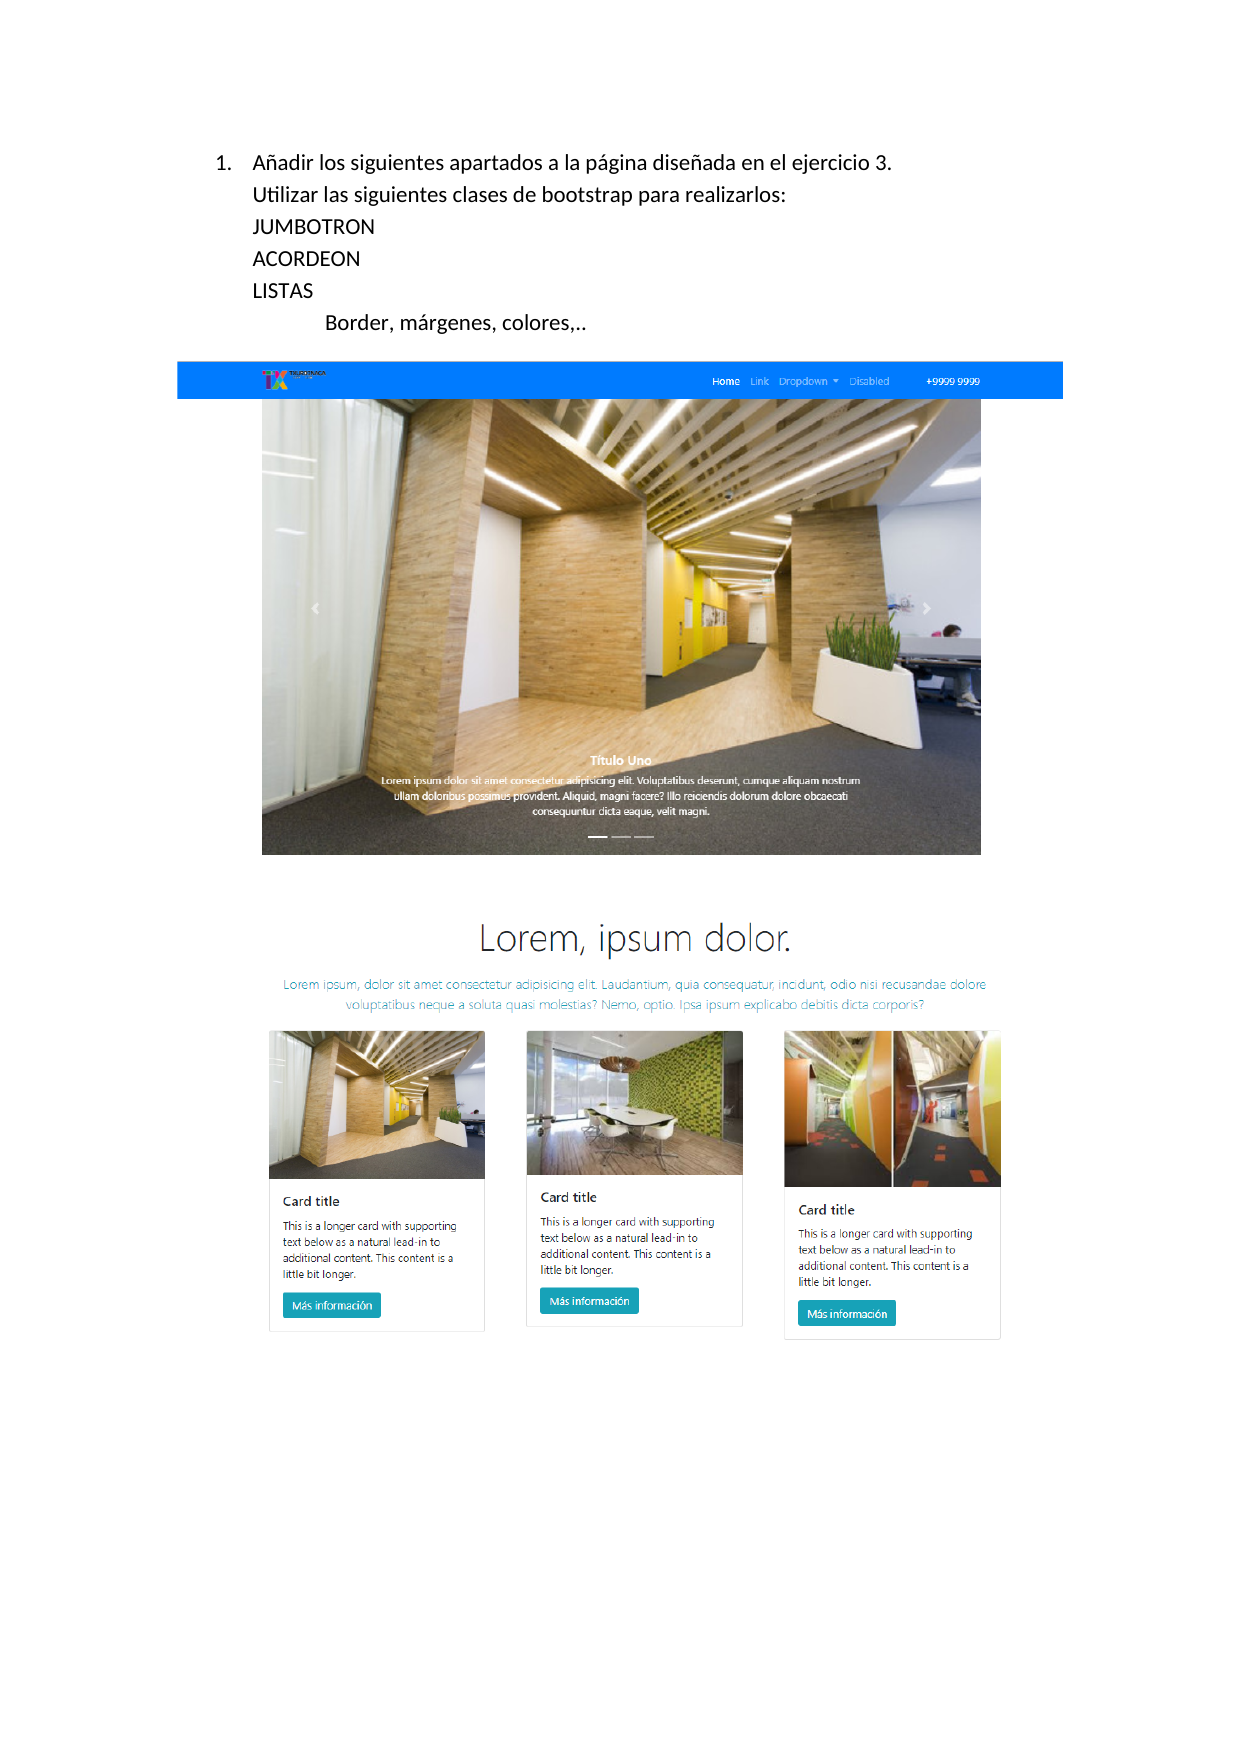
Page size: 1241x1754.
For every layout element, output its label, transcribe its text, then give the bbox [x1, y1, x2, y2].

list Utilizar las siguientes clases de bootstrap para realizarlos: [252, 180, 1063, 208]
picture [177, 361, 1063, 856]
list LISTAS [252, 276, 1063, 304]
list ACORDEON [252, 244, 1063, 272]
list JUMBOTRON [252, 212, 1063, 240]
picture [251, 881, 1046, 1343]
list Border, márgenes, colores,.. [252, 308, 1063, 337]
list Añadir los siguientes apartados a la página diseñada en el ejercicio 3. [215, 148, 1063, 176]
